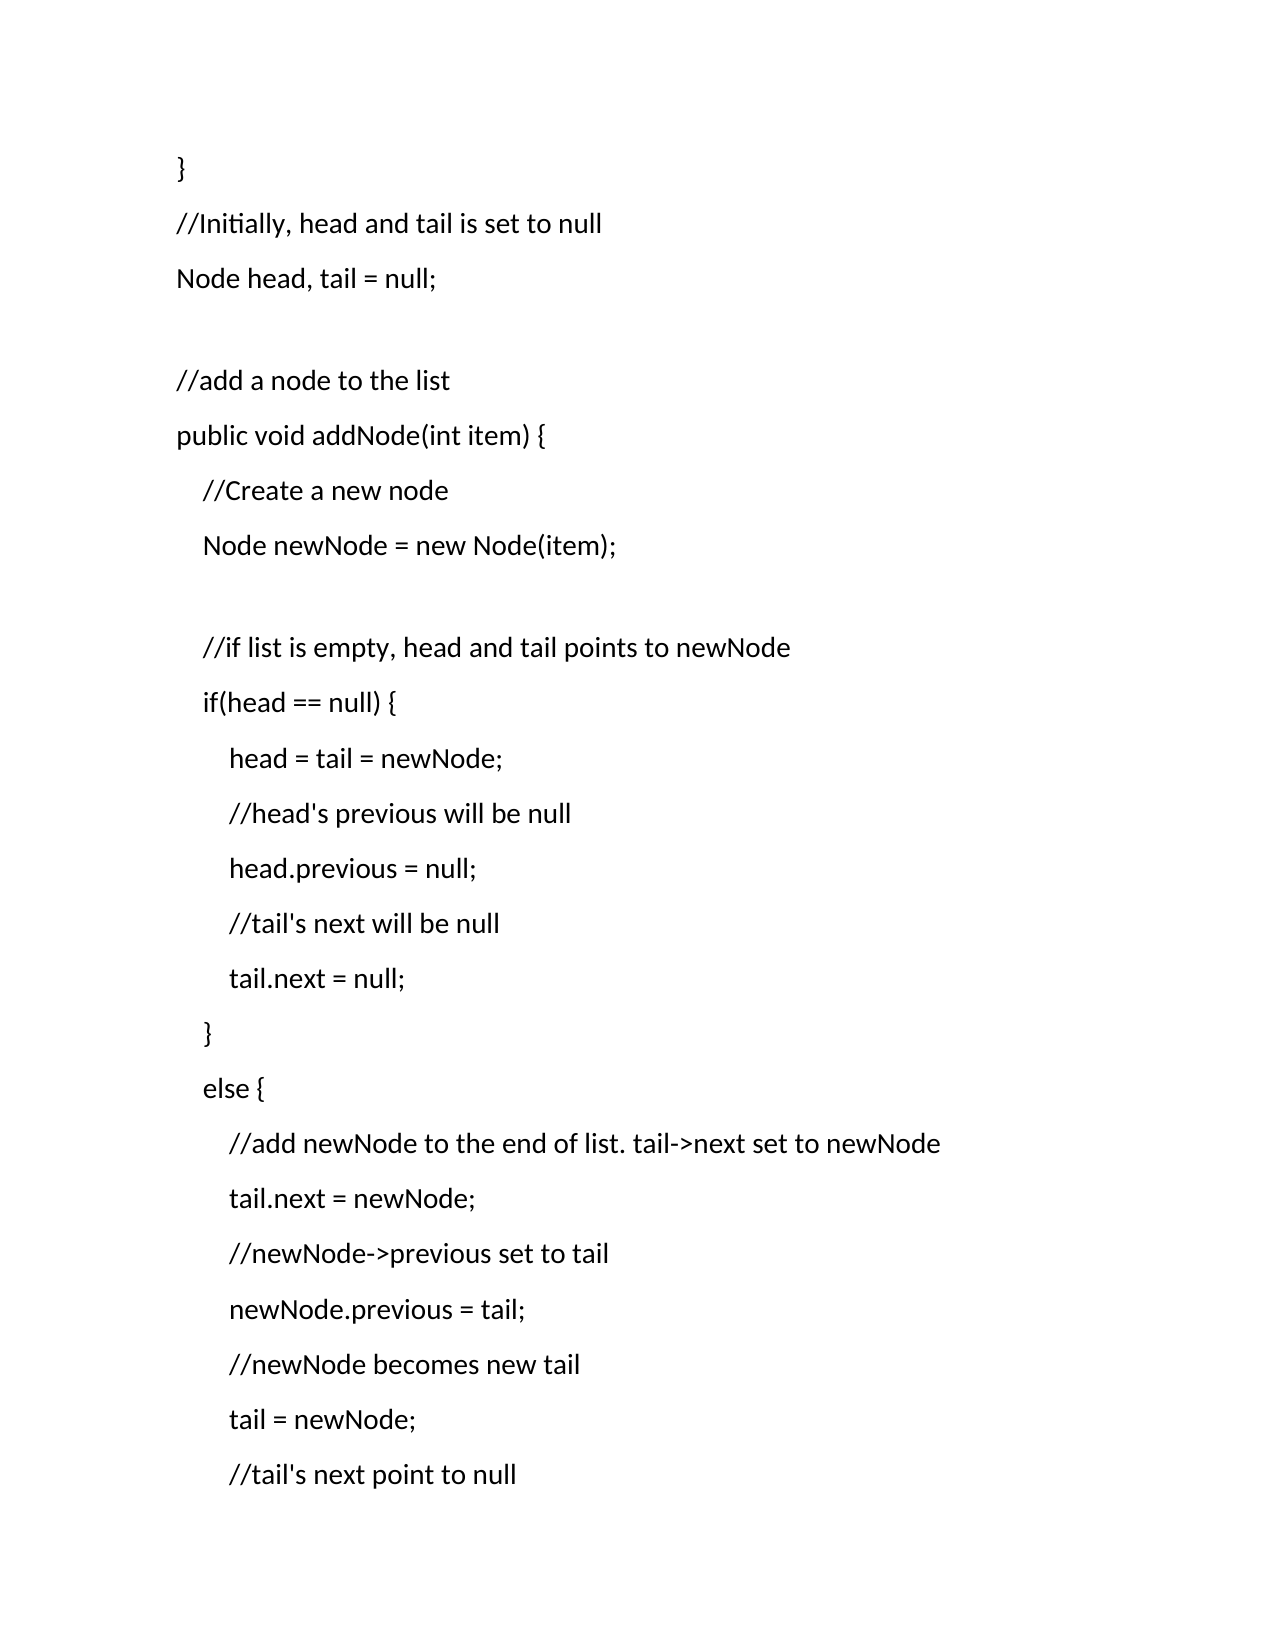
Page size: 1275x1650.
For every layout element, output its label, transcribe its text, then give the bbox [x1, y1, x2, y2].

text //add a node to the list [150, 362, 1125, 398]
text //tail's next point to null [150, 1456, 1125, 1492]
text //if list is empty, head and tail points to newNode [150, 629, 1125, 665]
text Node head, tail = null; [150, 260, 1125, 296]
text tail = newNode; [150, 1401, 1125, 1437]
text if(head == null) { [150, 684, 1125, 720]
text Node newNode = new Node(item); [150, 527, 1125, 563]
text head = tail = newNode; [150, 740, 1125, 775]
text //head's previous will be null [150, 795, 1125, 830]
text //newNode becomes new tail [150, 1346, 1125, 1381]
text //add newNode to the end of list. tail->next set to newNode [150, 1125, 1125, 1161]
text //tail's next will be null [150, 905, 1125, 941]
text else { [150, 1070, 1125, 1106]
text newNode.previous = tail; [150, 1291, 1125, 1326]
text public void addNode(int item) { [150, 417, 1125, 453]
text //Initially, head and tail is set to null [150, 205, 1125, 241]
text } [150, 1015, 1125, 1051]
text //Create a new node [150, 472, 1125, 508]
text tail.next = newNode; [150, 1181, 1125, 1216]
text //newNode->previous set to tail [150, 1236, 1125, 1271]
text } [150, 150, 1125, 186]
text tail.next = null; [150, 960, 1125, 996]
text head.previous = null; [150, 850, 1125, 886]
